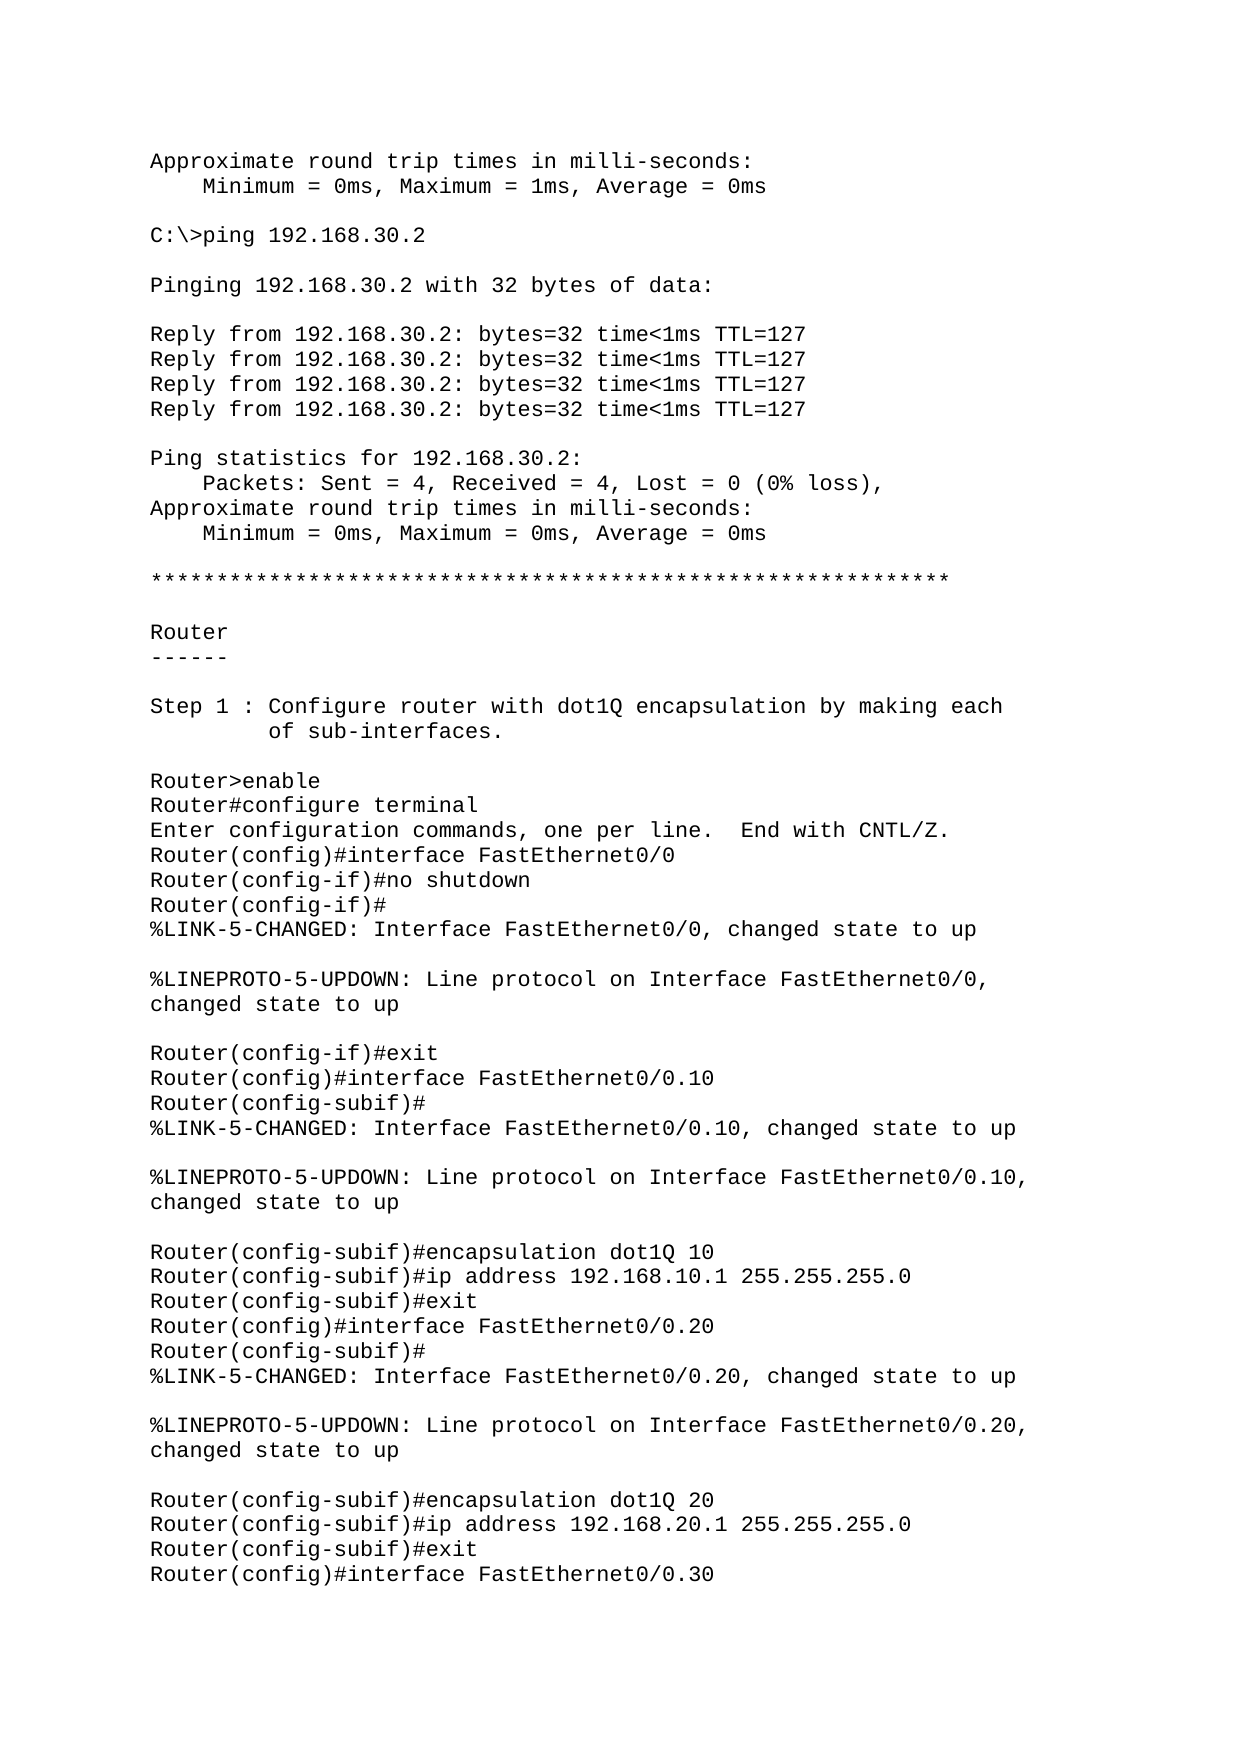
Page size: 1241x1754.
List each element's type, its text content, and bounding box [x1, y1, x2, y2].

text Router>enable [150, 770, 1090, 794]
text ************************************************************* [150, 571, 1090, 596]
text Router(config-subif)#encapsulation dot1Q 20 [150, 1489, 1090, 1513]
text Router [150, 621, 1090, 646]
text ------ [150, 646, 1090, 671]
text Minimum = 0ms, Maximum = 0ms, Average = 0ms [150, 522, 1090, 547]
text Reply from 192.168.30.2: bytes=32 time<1ms TTL=127 [150, 398, 1090, 423]
text %LINEPROTO-5-UPDOWN: Line protocol on Interface FastEthernet0/0.20, changed state to up [150, 1414, 1090, 1464]
text Reply from 192.168.30.2: bytes=32 time<1ms TTL=127 [150, 348, 1090, 373]
text Router(config)#interface FastEthernet0/0.30 [150, 1563, 1090, 1588]
text Router(config-subif)#ip address 192.168.20.1 255.255.255.0 [150, 1513, 1090, 1538]
text %LINK-5-CHANGED: Interface FastEthernet0/0.20, changed state to up [150, 1365, 1090, 1389]
text Router(config-if)#no shutdown [150, 869, 1090, 894]
text Router(config-subif)# [150, 1092, 1090, 1117]
text Reply from 192.168.30.2: bytes=32 time<1ms TTL=127 [150, 323, 1090, 348]
text %LINEPROTO-5-UPDOWN: Line protocol on Interface FastEthernet0/0.10, changed state to up [150, 1166, 1090, 1216]
text %LINEPROTO-5-UPDOWN: Line protocol on Interface FastEthernet0/0, changed state to up [150, 968, 1090, 1018]
text Router(config-subif)#ip address 192.168.10.1 255.255.255.0 [150, 1266, 1090, 1290]
text Router(config-subif)#exit [150, 1538, 1090, 1563]
text Router(config-if)#exit [150, 1042, 1090, 1067]
text Router#configure terminal [150, 794, 1090, 819]
text Packets: Sent = 4, Received = 4, Lost = 0 (0% loss), [150, 472, 1090, 497]
text Minimum = 0ms, Maximum = 1ms, Average = 0ms [150, 175, 1090, 199]
text Ping statistics for 192.168.30.2: [150, 447, 1090, 472]
text Router(config)#interface FastEthernet0/0 [150, 844, 1090, 869]
text Router(config-if)# [150, 894, 1090, 918]
text Enter configuration commands, one per line. End with CNTL/Z. [150, 819, 1090, 844]
text Router(config-subif)# [150, 1340, 1090, 1365]
text of sub-interfaces. [150, 720, 1090, 745]
text %LINK-5-CHANGED: Interface FastEthernet0/0, changed state to up [150, 918, 1090, 943]
text Router(config)#interface FastEthernet0/0.20 [150, 1315, 1090, 1340]
text Pinging 192.168.30.2 with 32 bytes of data: [150, 274, 1090, 299]
text Step 1 : Configure router with dot1Q encapsulation by making each [150, 695, 1090, 720]
text Approximate round trip times in milli-seconds: [150, 150, 1090, 175]
text C:\>ping 192.168.30.2 [150, 224, 1090, 249]
text Router(config)#interface FastEthernet0/0.10 [150, 1067, 1090, 1092]
text %LINK-5-CHANGED: Interface FastEthernet0/0.10, changed state to up [150, 1117, 1090, 1142]
text Approximate round trip times in milli-seconds: [150, 497, 1090, 522]
text Reply from 192.168.30.2: bytes=32 time<1ms TTL=127 [150, 373, 1090, 398]
text Router(config-subif)#exit [150, 1290, 1090, 1315]
text Router(config-subif)#encapsulation dot1Q 10 [150, 1241, 1090, 1266]
